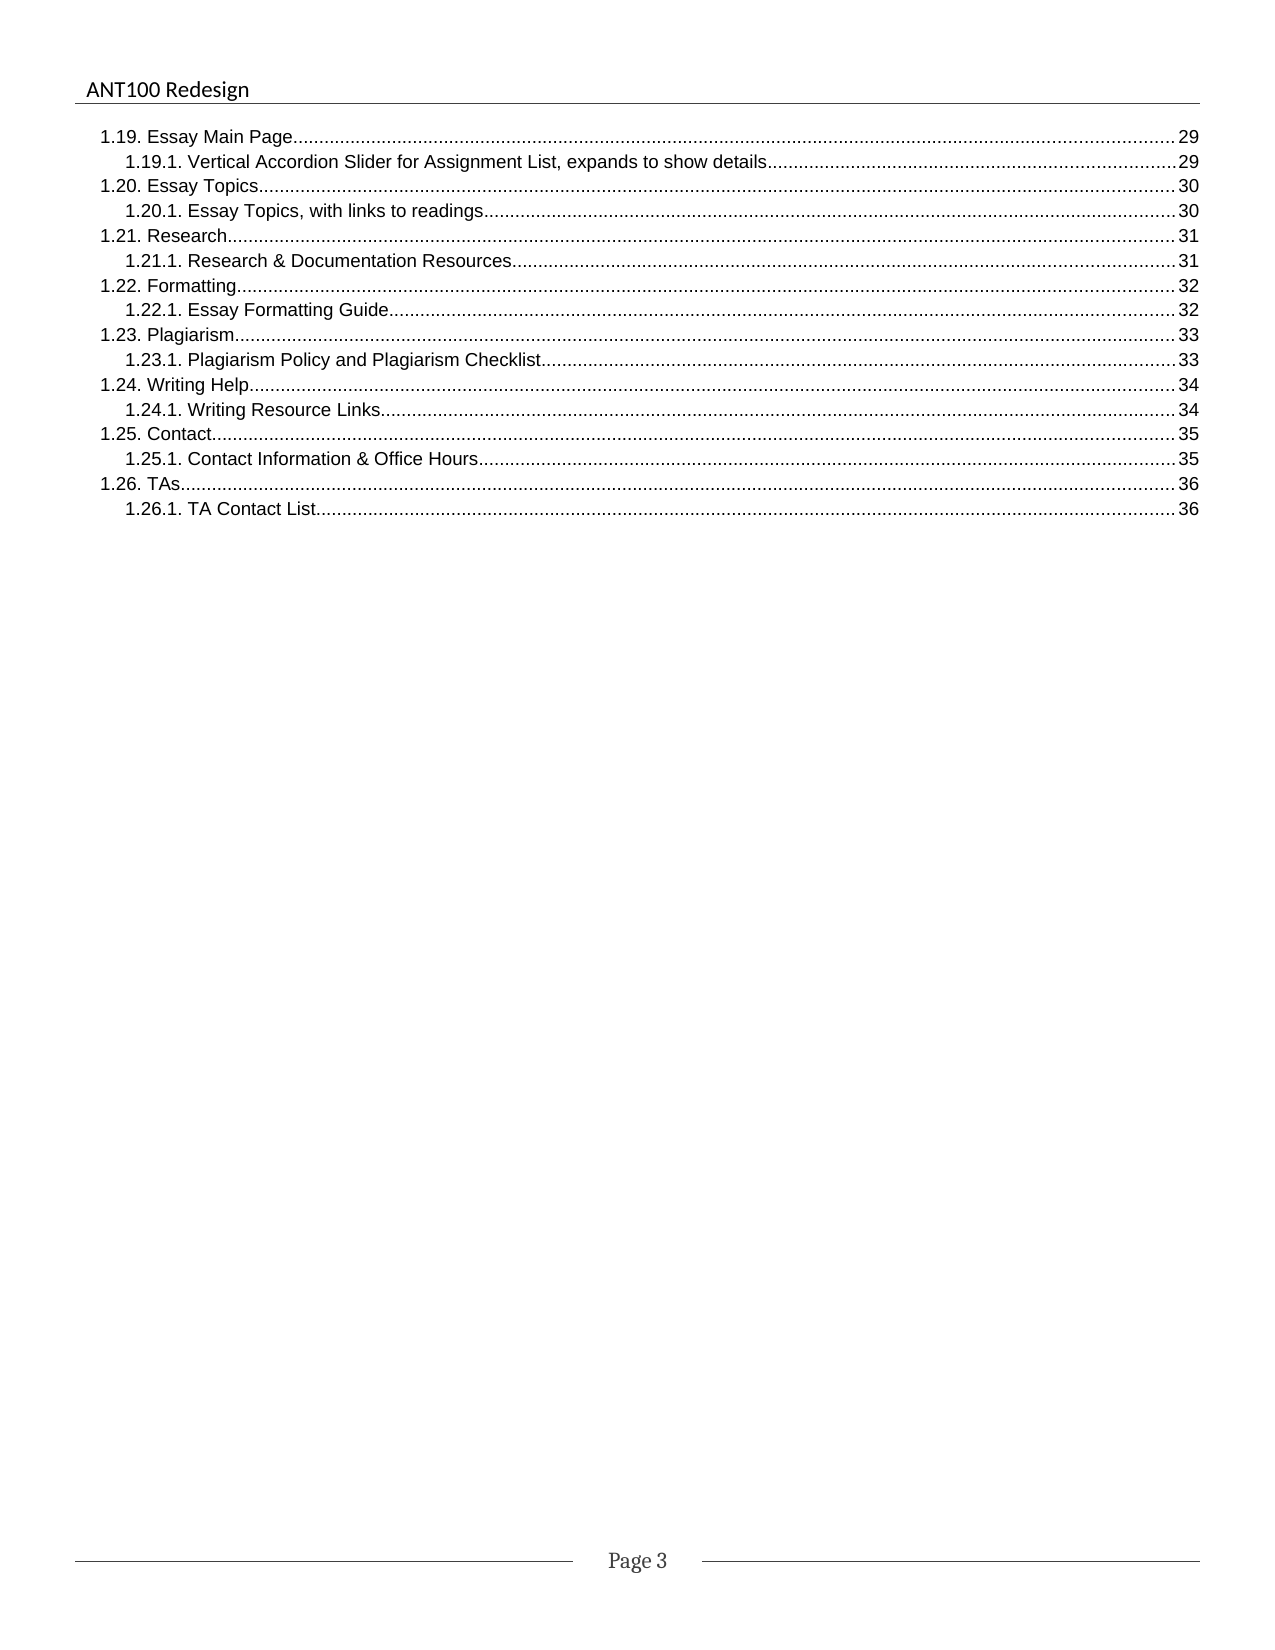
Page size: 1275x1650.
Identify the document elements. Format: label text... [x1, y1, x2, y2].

text 1.26. TAs 36 [100, 473, 1200, 494]
text 1.20.1. Essay Topics, with links to readings 30 [125, 200, 1200, 222]
text 1.23.1. Plagiarism Policy and Plagiarism Checklist 33 [125, 349, 1200, 370]
text 1.19. Essay Main Page 29 [100, 126, 1200, 147]
text 1.21. Research 31 [100, 225, 1200, 246]
text 1.26.1. TA Contact List 36 [125, 498, 1200, 519]
text 1.20. Essay Topics 30 [100, 175, 1200, 197]
text 1.24. Writing Help 34 [100, 374, 1200, 395]
text 1.21.1. Research & Documentation Resources 31 [125, 250, 1200, 271]
text 1.22.1. Essay Formatting Guide 32 [125, 299, 1200, 321]
text 1.25. Contact 35 [100, 423, 1200, 445]
text 1.25.1. Contact Information & Office Hours 35 [125, 448, 1200, 469]
text 1.23. Plagiarism 33 [100, 324, 1200, 346]
text 1.19.1. Vertical Accordion Slider for Assignment List, expands to show details 29 [125, 151, 1200, 172]
text 1.22. Formatting 32 [100, 274, 1200, 296]
text 1.24.1. Writing Resource Links 34 [125, 398, 1200, 420]
